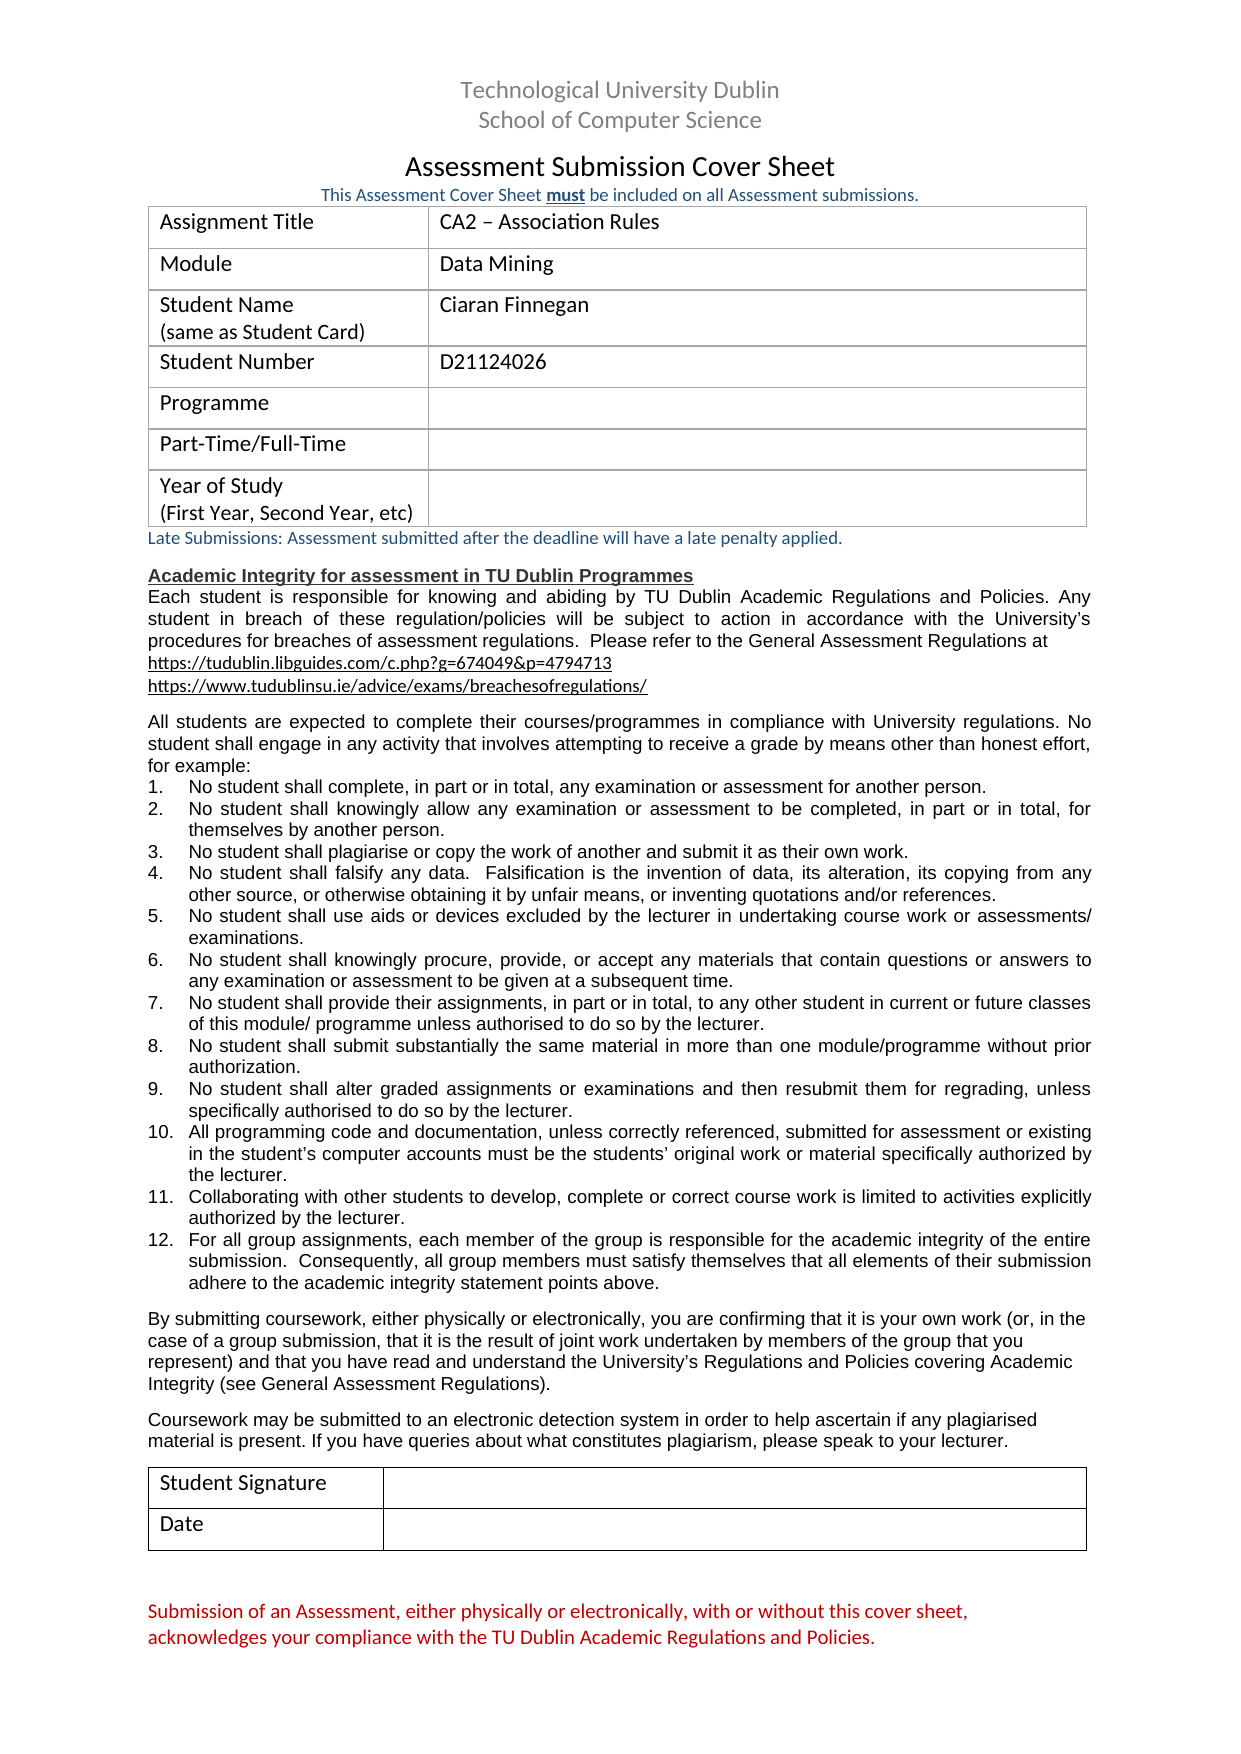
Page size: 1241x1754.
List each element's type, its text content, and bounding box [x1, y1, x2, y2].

list No student shall knowingly procure, provide, or accept any materials that contain questions or answers to any examination or assessment to be given at a subsequent time. [148, 948, 1092, 992]
table_cell Part-Time/Full-Time [149, 430, 428, 469]
table_cell Programme [149, 388, 428, 428]
list No student shall plagiarise or copy the work of another and submit it as their own work. [148, 841, 1092, 862]
table_cell Year of Study (First Year, Second Year, etc) [149, 471, 428, 526]
text https://tudublin.libguides.com/c.php?g=674049&p=4794713 [148, 651, 1092, 674]
text Academic Integrity for assessment in TU Dublin Programmes [148, 565, 1092, 586]
text https://www.tudublinsu.ie/advice/exams/breachesofregulations/ [148, 674, 1092, 697]
table_cell [384, 1509, 1086, 1549]
table_header [384, 1468, 1086, 1508]
table_cell D21124026 [429, 347, 1086, 387]
text Coursework may be submitted to an electronic detection system in order to help ascertain if any plagiarised material is present. If you have queries about what constitutes plagiarism, please speak to your lecturer. [148, 1408, 1092, 1452]
list No student shall submit substantially the same material in more than one module/programme without prior authorization. [148, 1035, 1092, 1078]
table_cell [429, 471, 1086, 526]
table_cell [429, 388, 1086, 428]
table_cell Student Number [149, 347, 428, 387]
text By submitting coursework, either physically or electronically, you are confirming that it is your own work (or, in the case of a group submission, that it is the result of joint work undertaken by members of the group that you represent) and that you have read and understand the University’s Regulations and Policies covering Academic Integrity (see General Assessment Regulations). [148, 1308, 1092, 1394]
table_cell [429, 430, 1086, 469]
text All students are expected to complete their courses/programmes in compliance with University regulations. No student shall engage in any activity that involves attempting to receive a grade by means other than honest effort, for example: [148, 711, 1092, 776]
text Late Submissions: Assessment submitted after the deadline will have a late penalty applied. [148, 527, 1092, 549]
list All programming code and documentation, unless correctly referenced, submitted for assessment or existing in the student’s computer accounts must be the students’ original work or material specifically authorized by the lecturer. [148, 1121, 1092, 1186]
list No student shall complete, in part or in total, any examination or assessment for another person. [148, 776, 1092, 797]
list No student shall falsify any data. Falsification is the invention of data, its alteration, its copying from any other source, or otherwise obtaining it by unfair means, or inventing quotations and/or references. [148, 862, 1092, 905]
table_header CA2 – Association Rules [429, 207, 1086, 248]
list No student shall provide their assignments, in part or in total, to any other student in current or future classes of this module/ programme unless authorised to do so by the lecturer. [148, 992, 1092, 1035]
table_cell Ciaran Finnegan [429, 291, 1086, 345]
table_cell Date [149, 1509, 383, 1549]
list Collaborating with other students to develop, complete or correct course work is limited to activities explicitly authorized by the lecturer. [148, 1186, 1092, 1229]
table_cell Data Mining [429, 249, 1086, 289]
table_cell Student Name (same as Student Card) [149, 291, 428, 345]
list No student shall alter graded assignments or examinations and then resubmit them for regrading, unless specifically authorised to do so by the lecturer. [148, 1078, 1092, 1121]
table_header Student Signature [149, 1468, 383, 1508]
list No student shall knowingly allow any examination or assessment to be completed, in part or in total, for themselves by another person. [148, 797, 1092, 841]
list For all group assignments, each member of the group is responsible for the academic integrity of the entire submission. Consequently, all group members must satisfy themselves that all elements of their submission adhere to the academic integrity statement points above. [148, 1229, 1092, 1293]
table_header Assignment Title [149, 207, 428, 248]
list No student shall use aids or devices excluded by the lecturer in undertaking course work or assessments/ examinations. [148, 905, 1092, 948]
text Assessment Submission Cover Sheet [148, 148, 1092, 183]
table_cell Module [149, 249, 428, 289]
text This Assessment Cover Sheet must be included on all Assessment submissions. [148, 183, 1092, 206]
text Each student is responsible for knowing and abiding by TU Dublin Academic Regulations and Policies. Any student in breach of these regulation/policies will be subject to action in accordance with the University’s procedures for breaches of assessment regulations. Please refer to the General Assessment Regulations at [148, 586, 1092, 651]
